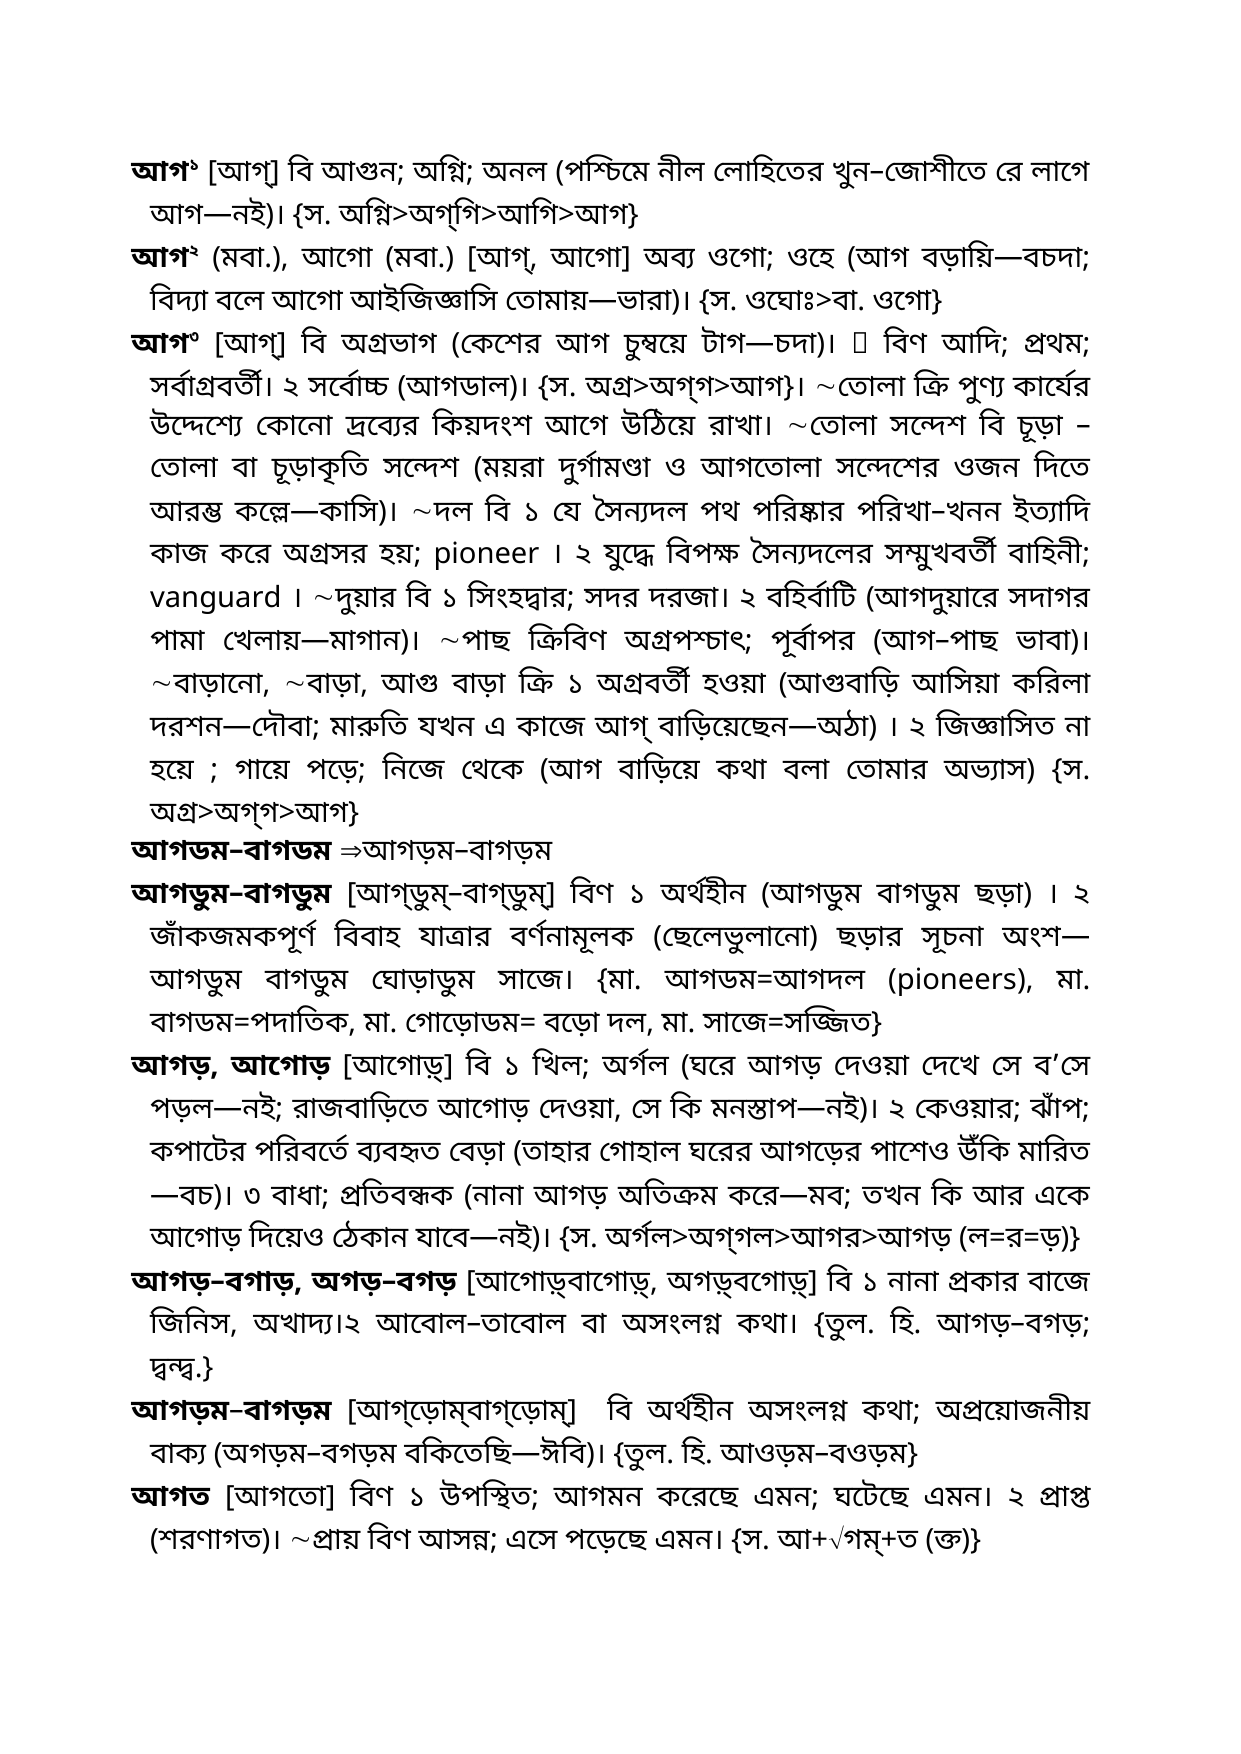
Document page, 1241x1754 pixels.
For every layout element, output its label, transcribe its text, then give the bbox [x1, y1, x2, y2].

text আগড়–বগাড়, অগড়–বগড় [আগোড়্‌বাগোড়্, অগড়্‌বগোড়্] বি ১ নানা প্রকার বাজে জিনিস, অখাদ্য।২ আবোল–তাবোল বা অসংলগ্ন কথা। {তুল. হি. আগড়–বগড়; দ্বন্দ্ব.} [131, 1260, 1090, 1389]
text আগডুম–বাগডুম [আগ্‌ডুম্–বাগ্‌ডুম্] বিণ ১ অর্থহীন (আগডুম বাগডুম ছড়া) । ২ জাঁকজমকপূর্ণ বিবাহ যাত্রার বর্ণনামূলক (ছেলেভুলানো) ছড়ার সূচনা অংশ—আগডুম বাগডুম ঘোড়াডুম সাজে। {মা. আগডম=আগদল (pioneers), মা. বাগডম=পদাতিক, মা. গোড়োডম= বড়ো দল, মা. সাজে=সজ্জিত} [131, 873, 1090, 1045]
text আগ২ (মবা.), আগো (মবা.) [আগ্, আগো] অব্য ওগো; ওহে (আগ বড়ায়ি—বচদা; বিদ্যা বলে আগো আইজিজ্ঞাসি তোমায়—ভারা)। {স. ওঘোঃ>বা. ওগো} [131, 236, 1090, 322]
text আগড়, আগোড় [আগোড়্] বি ১ খিল; অর্গল (ঘরে আগড় দেওয়া দেখে সে ব’সে পড়ল—নই; রাজবাড়িতে আগোড় দেওয়া, সে কি মনস্তাপ—নই)। ২ কেওয়ার; ঝাঁপ; কপাটের পরিবর্তে ব্যবহৃত বেড়া (তাহার গোহাল ঘরের আগড়ের পাশেও উঁকি মারিত—বচ)। ৩ বাধা; প্রতিবন্ধক (নানা আগড় অতিক্রম করে—মব; তখন কি আর একে আগোড় দিয়েও ঠেকান যাবে—নই)। {স. অর্গল>অগ্‌গল>আগর>আগড় (ল=র=ড়)} [131, 1045, 1090, 1260]
text আগত [আগতো] বিণ ১ উপস্থিত; আগমন করেছে এমন; ঘটেছে এমন। ২ প্রাপ্ত (শরণাগত)। প্রায় বিণ আসন্ন; এসে পড়েছে এমন। {স. আ+গম্+ত (ক্ত)} [131, 1475, 1090, 1561]
text আগ১ [আগ্] বি আগুন; অগ্নি; অনল (পশ্চিমে নীল লোহিতের খুন–জোশীতে রে লাগে আগ—নই)। {স. অগ্নি>অগ্‌গি>আগি>আগ} [131, 150, 1090, 236]
text আগ৩ [আগ্] বি অগ্রভাগ (কেশের আগ চুম্বয়ে টাগ—চদা)। বিণ আদি; প্রথম; সর্বাগ্রবর্তী। ২ সর্বোচ্চ (আগডাল)। {স. অগ্র>অগ্‌গ>আগ}। তোলা ক্রি পুণ্য কার্যের উদ্দেশ্যে কোনো দ্রব্যের কিয়দংশ আগে উঠিয়ে রাখা। তোলা সন্দেশ বি চূড়া –তোলা বা চূড়াকৃতি সন্দেশ (ময়রা দুর্গামণ্ডা ও আগতোলা সন্দেশের ওজন দিতে আরম্ভ কল্লে—কাসি)। দল বি ১ যে সৈন্যদল পথ পরিষ্কার পরিখা–খনন ইত্যাদি কাজ করে অগ্রসর হয়; pioneer । ২ যুদ্ধে বিপক্ষ সৈন্যদলের সম্মুখবর্তী বাহিনী; vanguard । দুয়ার বি ১ সিংহদ্বার; সদর দরজা। ২ বহির্বাটি (আগদুয়ারে সদাগর পামা খেলায়—মাগান)। পাছ ক্রিবিণ অগ্রপশ্চাৎ; পূর্বাপর (আগ–পাছ ভাবা)। বাড়ানো, বাড়া, আগু বাড়া ক্রি ‌১‌ অগ্রবর্তী হওয়া (আগুবাড়ি আসিয়া করিলা দরশন—দৌবা; মারুতি যখন এ কাজে আগ্ বাড়িয়েছেন—অঠা) । ২ জিজ্ঞাসিত না হয়ে ; গায়ে পড়ে; নিজে থেকে (আগ বাড়িয়ে কথা বলা তোমার অভ্যাস) {স. অগ্র>অগ্‌গ>আগ} [131, 322, 1090, 834]
text আগড়ম–বাগড়ম [আগ্‌ড়োম্‌বাগ্‌ড়োম্] বি অর্থহীন অসংলগ্ন কথা; অপ্রয়োজনীয় বাক্য (অগড়ম–বগড়ম বকিতেছি—ঈবি)। {তুল. হি. আওড়ম–বওড়ম} [131, 1389, 1090, 1475]
text আগডম–বাগডম আগড়ম–বাগড়ম [131, 834, 1090, 873]
